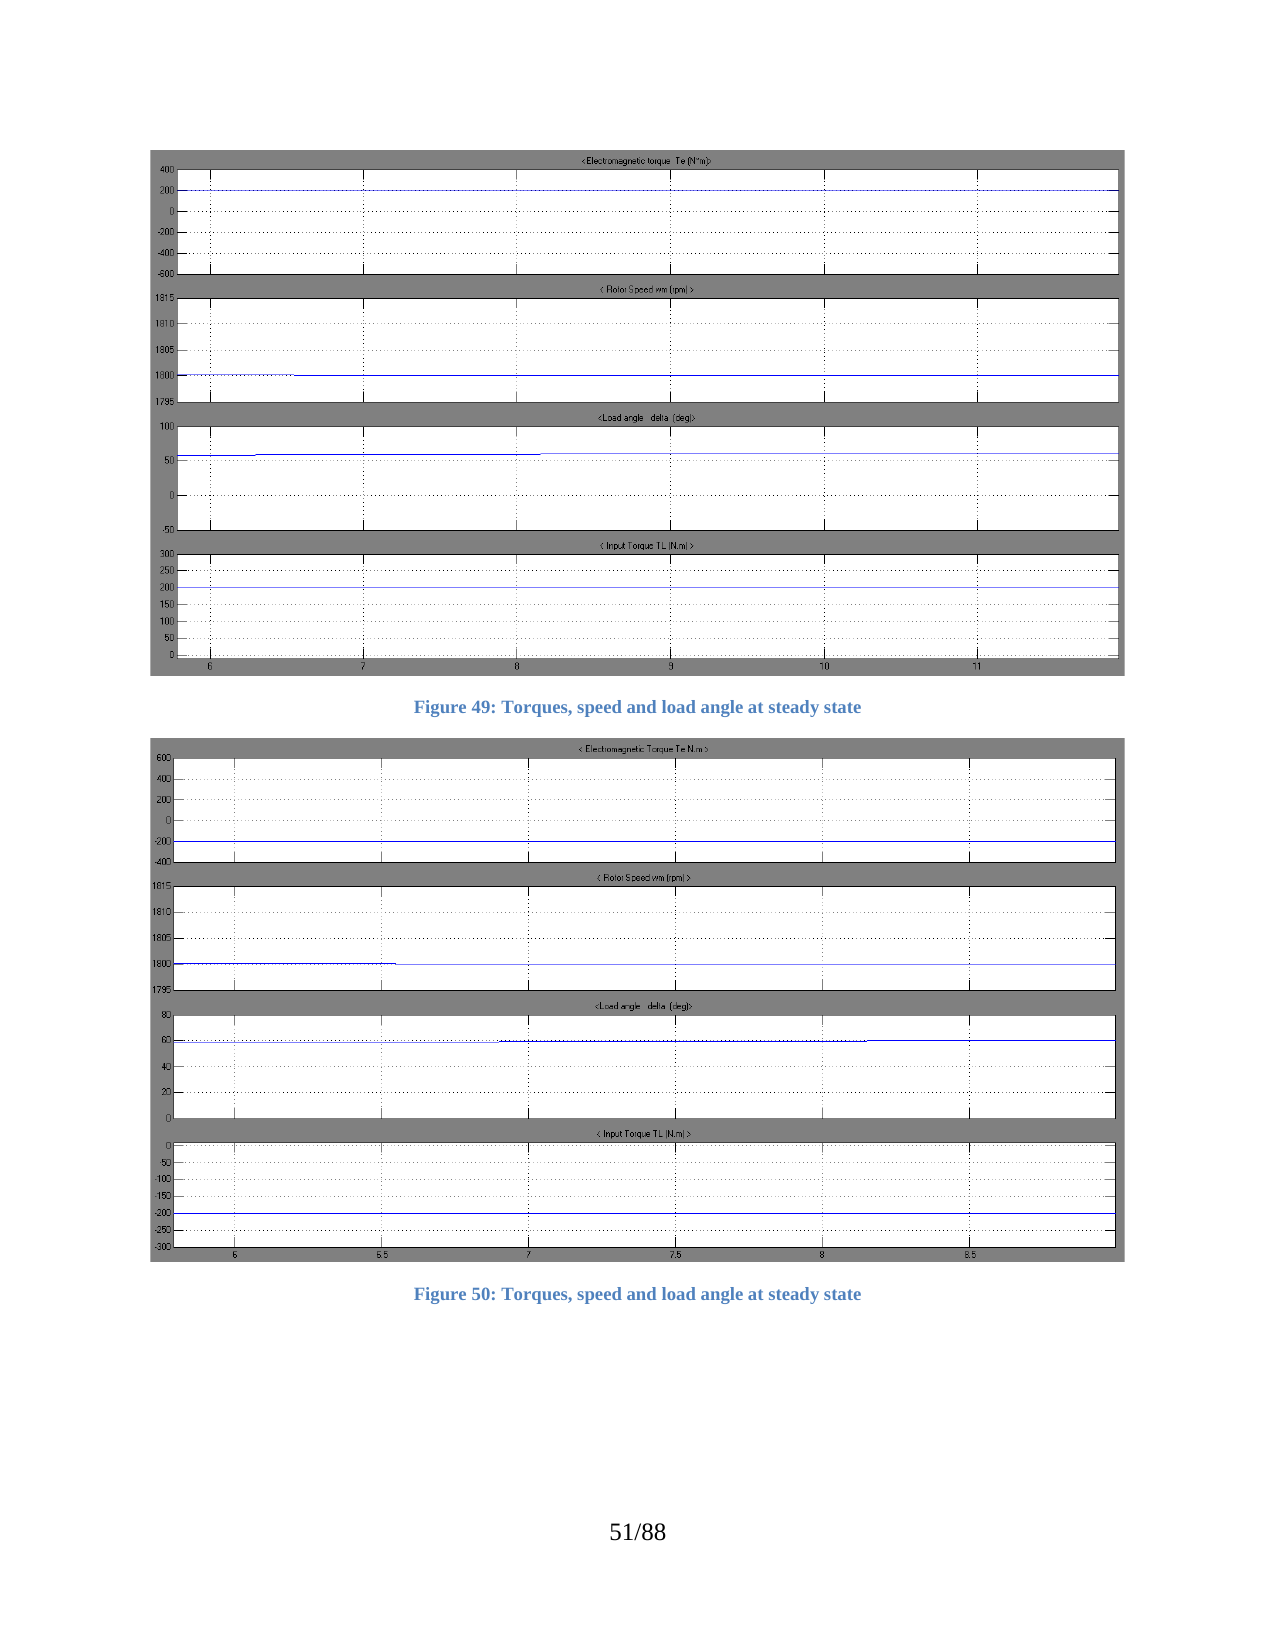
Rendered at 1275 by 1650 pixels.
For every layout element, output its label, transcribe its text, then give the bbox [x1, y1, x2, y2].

text Figure 50: Torques, speed and load angle at steady state [150, 1283, 1125, 1304]
picture [150, 738, 1125, 1262]
text Figure 49: Torques, speed and load angle at steady state [150, 696, 1125, 718]
picture [150, 150, 1125, 676]
